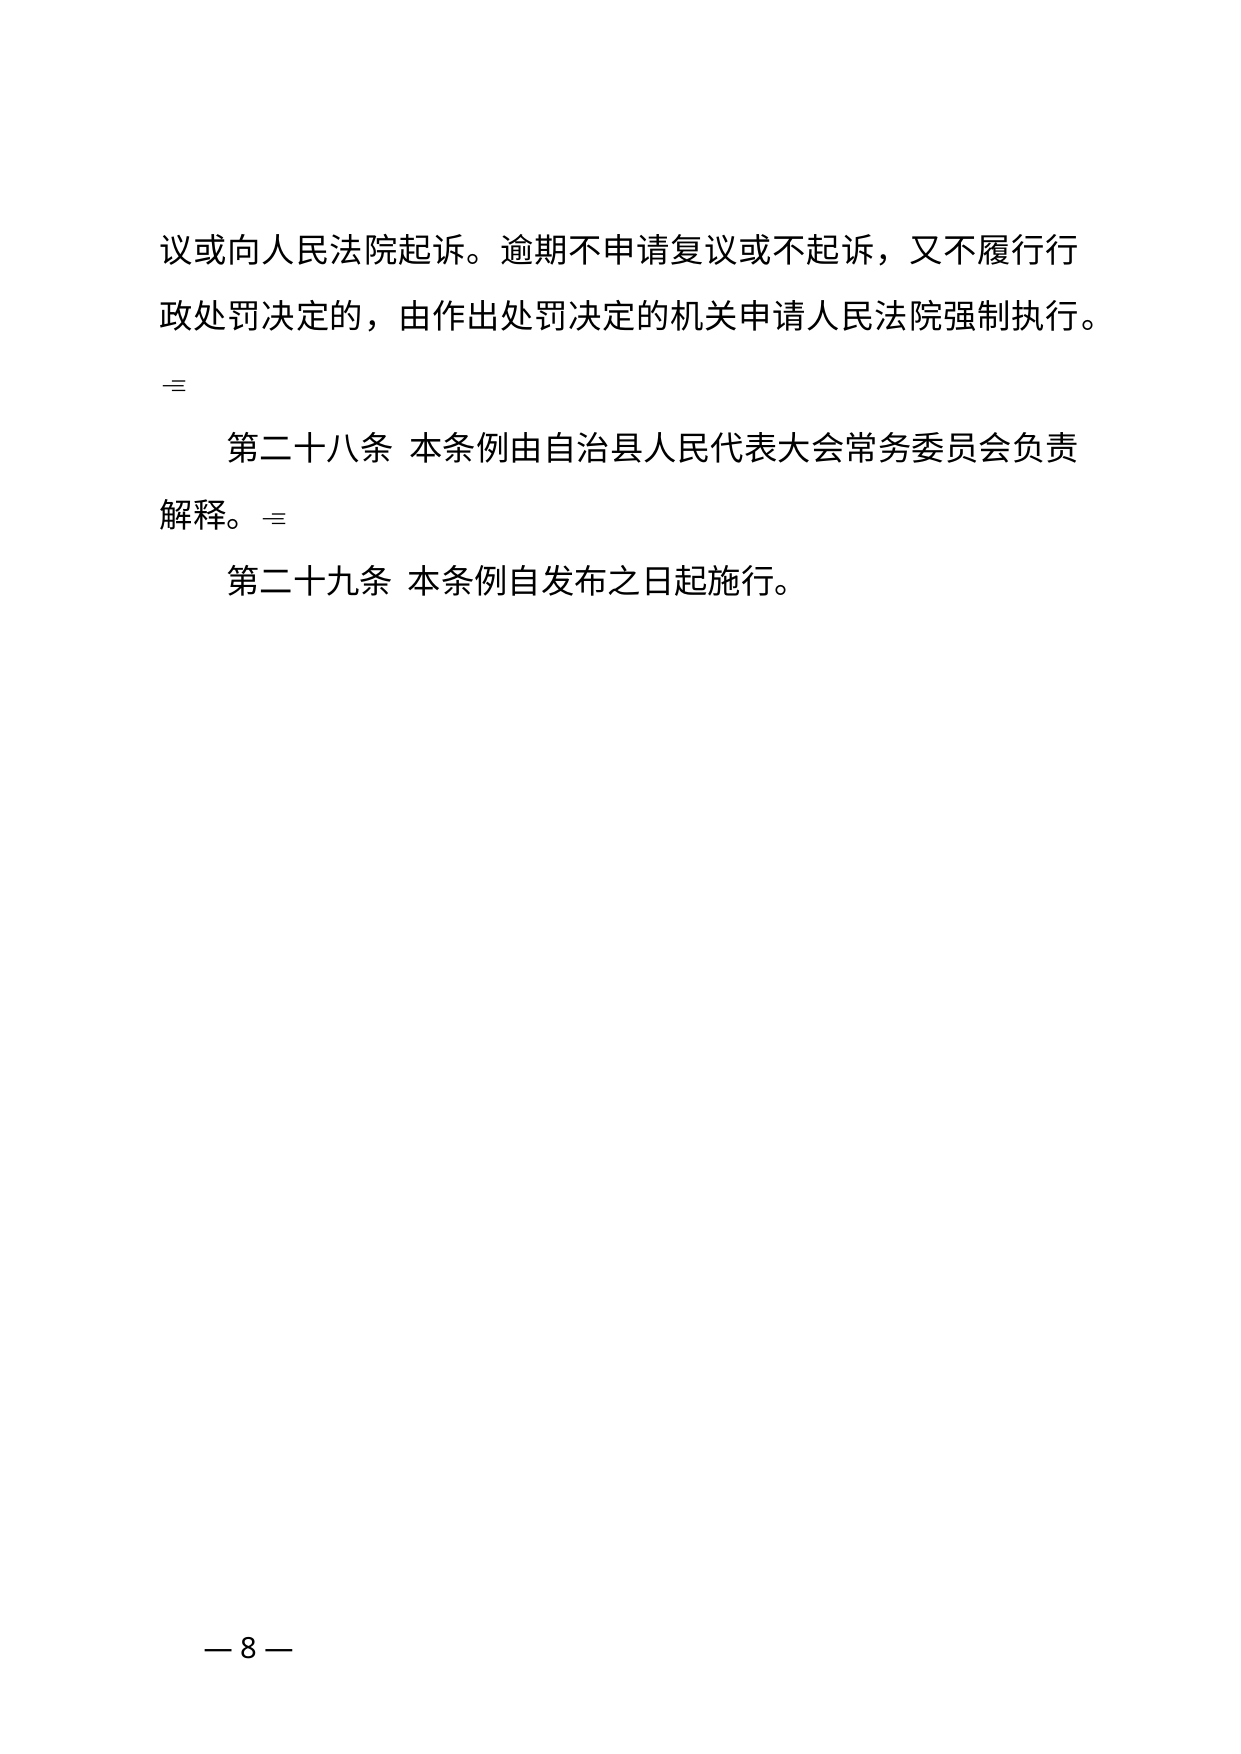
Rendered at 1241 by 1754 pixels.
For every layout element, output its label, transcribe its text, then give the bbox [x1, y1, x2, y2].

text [159, 214, 1081, 413]
text 第二十八条 本条例由自治县人民代表大会常务委员会负责解释。 [159, 413, 1081, 546]
text 第二十九条 本条例自发布之日起施行。 [159, 546, 1081, 612]
